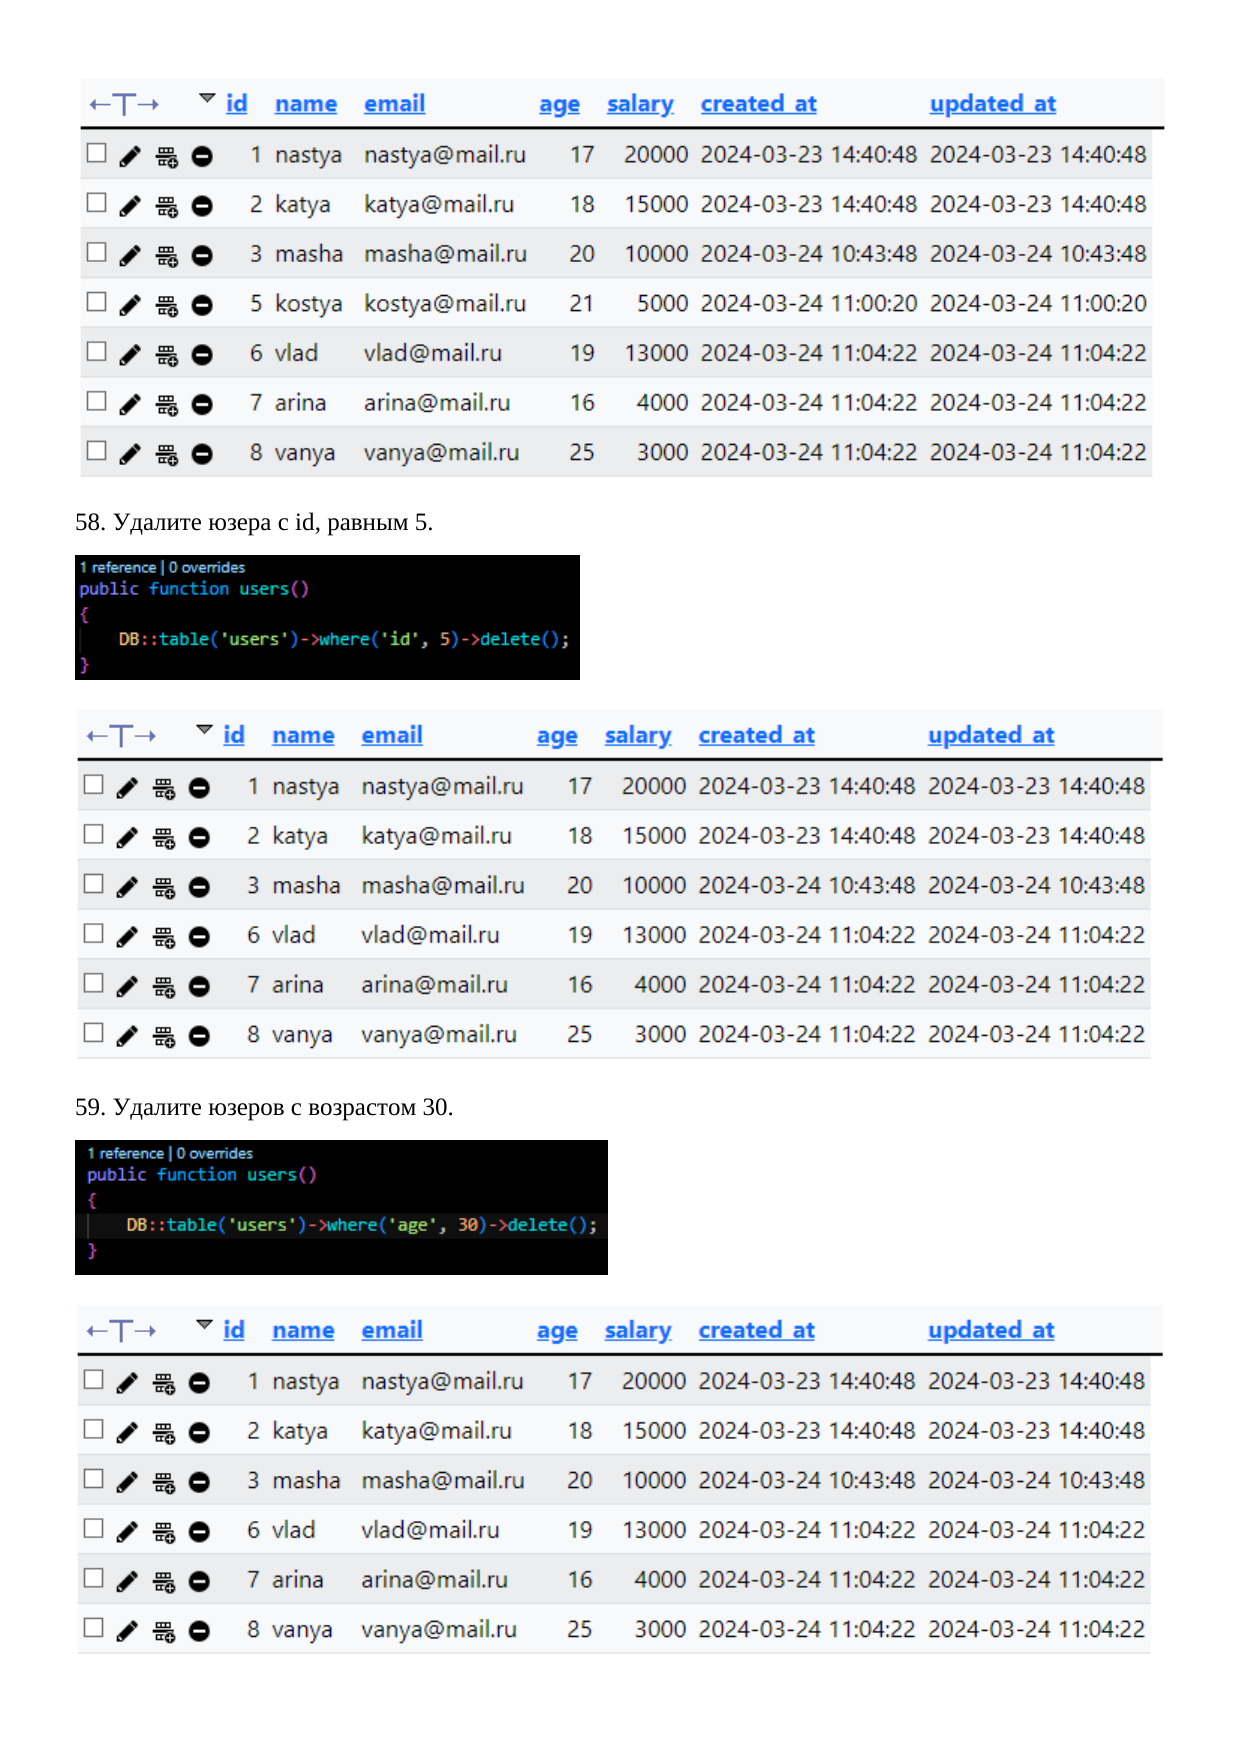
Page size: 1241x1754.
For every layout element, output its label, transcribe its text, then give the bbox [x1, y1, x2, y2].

picture [75, 1293, 1166, 1669]
picture [75, 698, 1166, 1074]
picture [75, 1140, 608, 1275]
text 59. Удалите юзеров с возрастом 30. [75, 1092, 1165, 1121]
picture [75, 75, 1166, 489]
picture [75, 555, 580, 680]
text 58. Удалите юзера с id, равным 5. [75, 507, 1165, 536]
